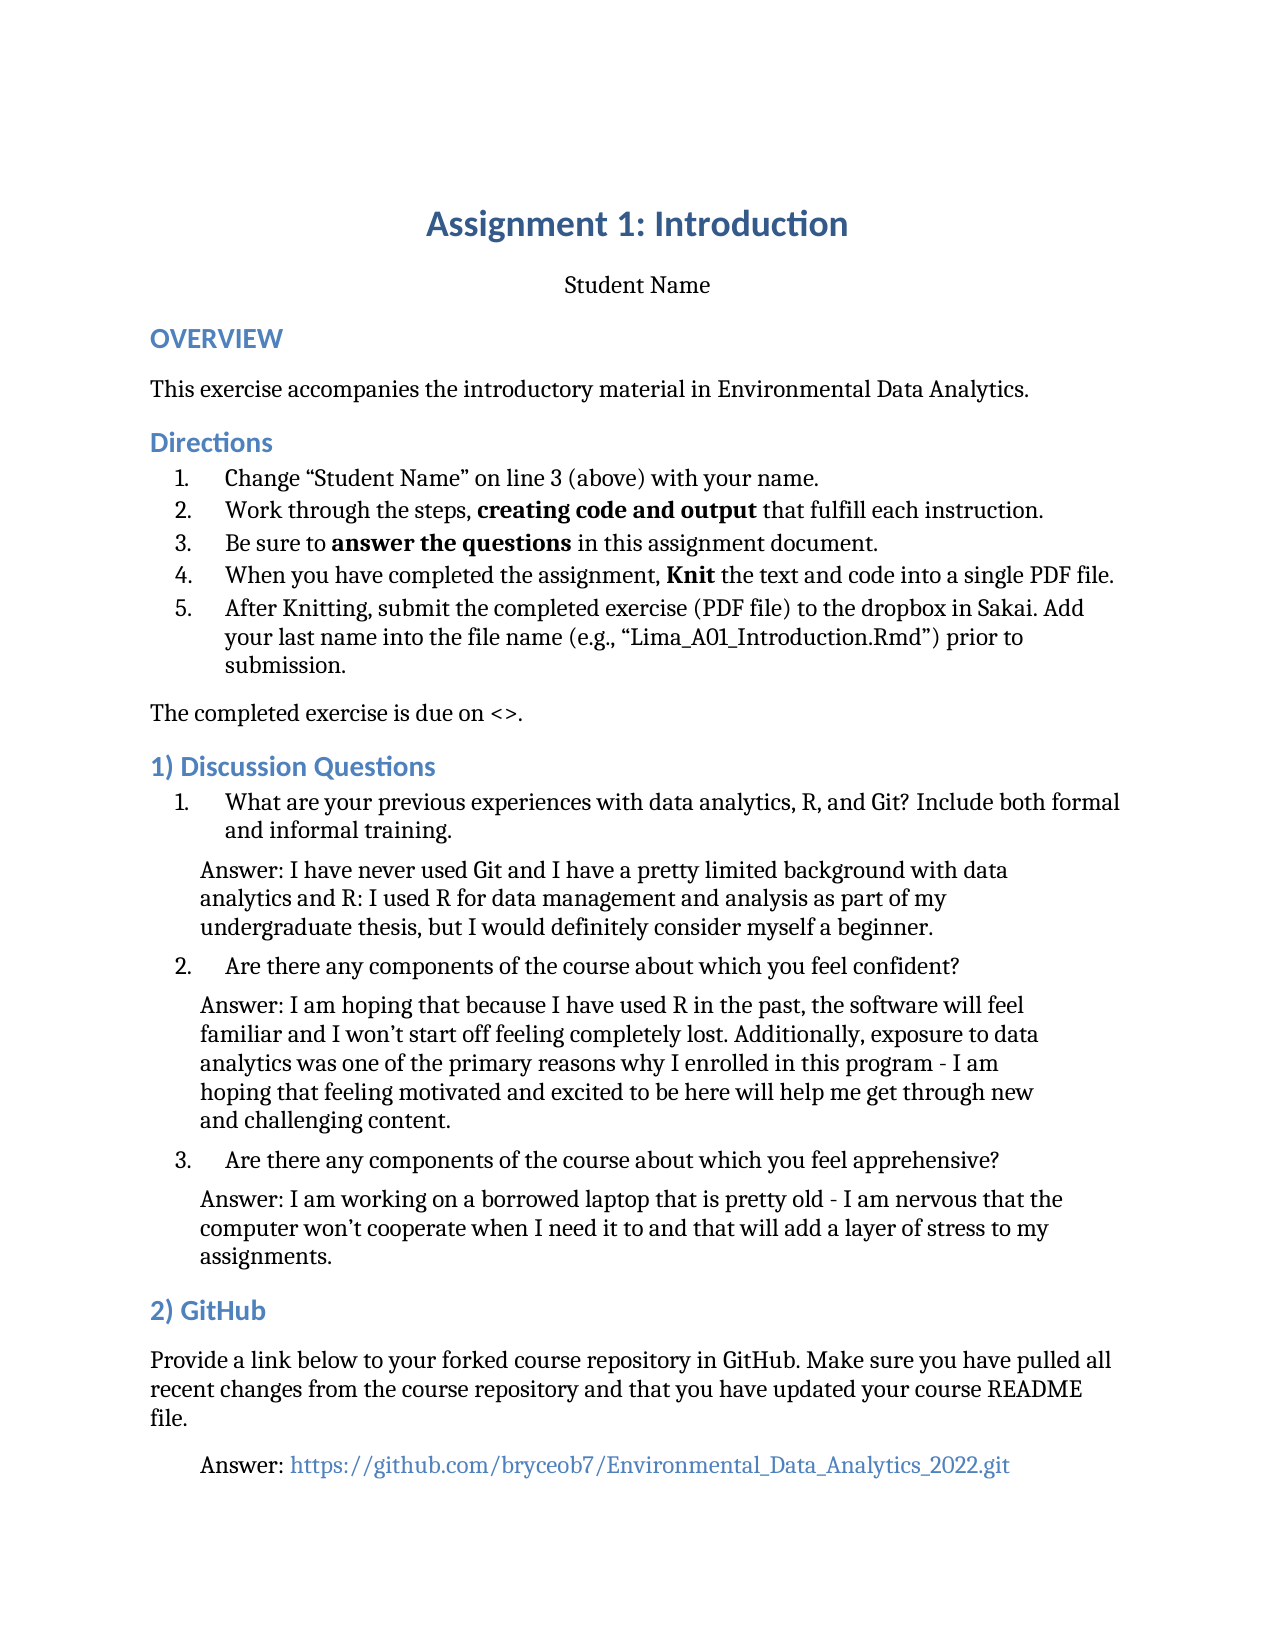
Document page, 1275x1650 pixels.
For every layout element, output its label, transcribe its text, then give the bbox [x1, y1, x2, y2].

subtitle OVERVIEW [150, 320, 1125, 356]
subtitle 1) Discussion Questions [150, 748, 1125, 784]
list Are there any components of the course about which you feel confident? [175, 952, 1125, 981]
text Answer: I am hoping that because I have used R in the past, the software will feel familiar and I won’t start off feeling completely lost. Additionally, exposure to data analytics was one of the primary reasons why I enrolled in this program - I am hoping that feeling motivated and excited to be here will help me get through new and challenging content. [200, 991, 1075, 1135]
subtitle Directions [150, 424, 1125, 460]
text Provide a link below to your forked course repository in GitHub. Make sure you have pulled all recent changes from the course repository and that you have updated your course README file. [150, 1346, 1125, 1432]
text This exercise accompanies the introductory material in Environmental Data Analytics. [150, 375, 1125, 403]
list What are your previous experiences with data analytics, R, and Git? Include both formal and informal training. [175, 788, 1125, 845]
text Answer: I have never used Git and I have a pretty limited background with data analytics and R: I used R for data management and analysis as part of my undergraduate thesis, but I would definitely consider myself a beginner. [200, 856, 1075, 942]
text Answer: https://github.com/bryceob7/Environmental_Data_Analytics_2022.git [200, 1451, 1075, 1480]
text Answer: I am working on a borrowed laptop that is pretty old - I am nervous that the computer won’t cooperate when I need it to and that will add a layer of stress to my assignments. [200, 1185, 1075, 1271]
title Assignment 1: Introduction [150, 200, 1125, 246]
list After Knitting, submit the completed exercise (PDF file) to the dropbox in Sakai. Add your last name into the file name (e.g., “Lima_A01_Introduction.Rmd”) prior to submission. [175, 594, 1125, 680]
list Be sure to answer the questions in this assignment document. [175, 529, 1125, 557]
list When you have completed the assignment, Knit the text and code into a single PDF file. [175, 561, 1125, 590]
list Are there any components of the course about which you feel apprehensive? [175, 1146, 1125, 1174]
list Work through the steps, creating code and output that fulfill each instruction. [175, 496, 1125, 525]
subtitle 2) GitHub [150, 1292, 1125, 1327]
list Change “Student Name” on line 3 (above) with your name. [175, 464, 1125, 492]
text The completed exercise is due on <>. [150, 699, 1125, 727]
text Student Name [150, 271, 1125, 299]
